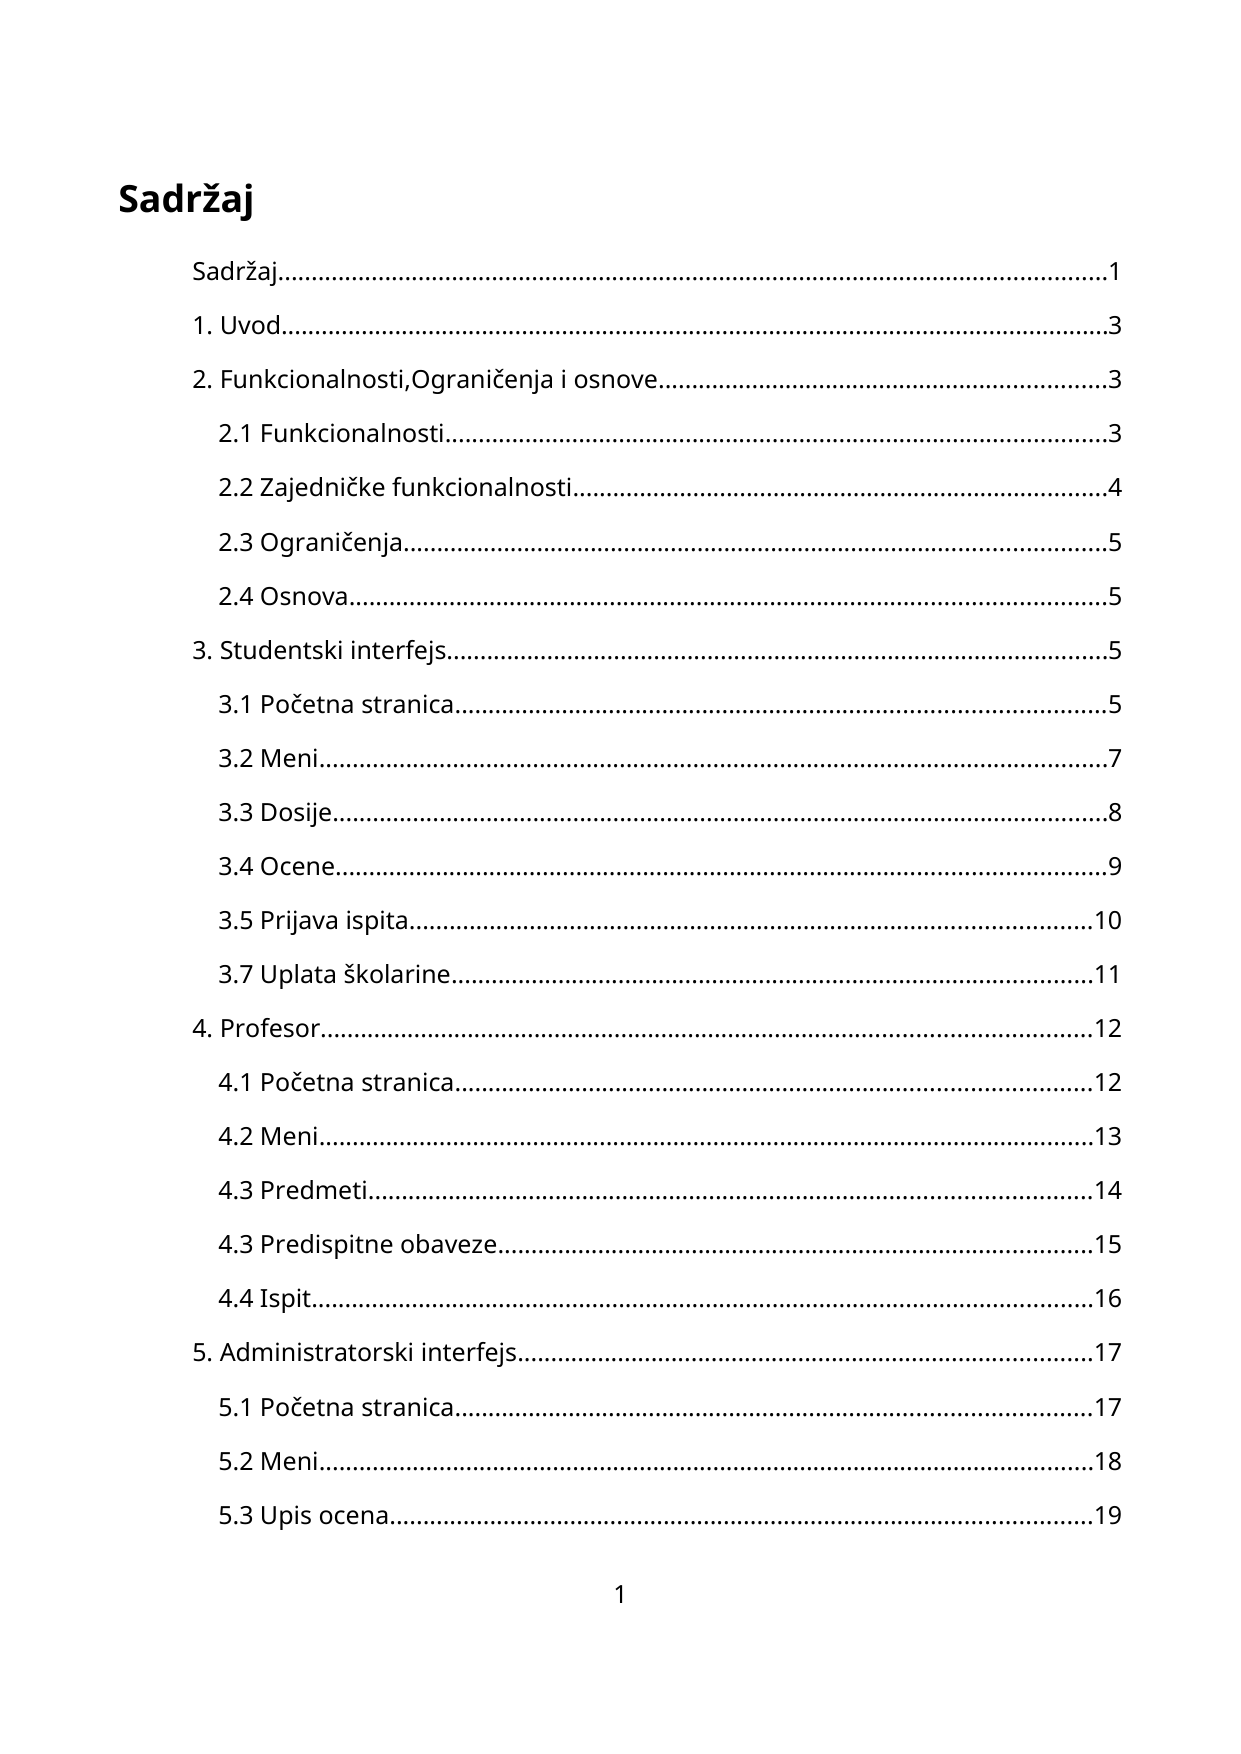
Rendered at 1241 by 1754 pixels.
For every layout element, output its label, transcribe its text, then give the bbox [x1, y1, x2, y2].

subtitle Sadržaj [118, 173, 1122, 224]
